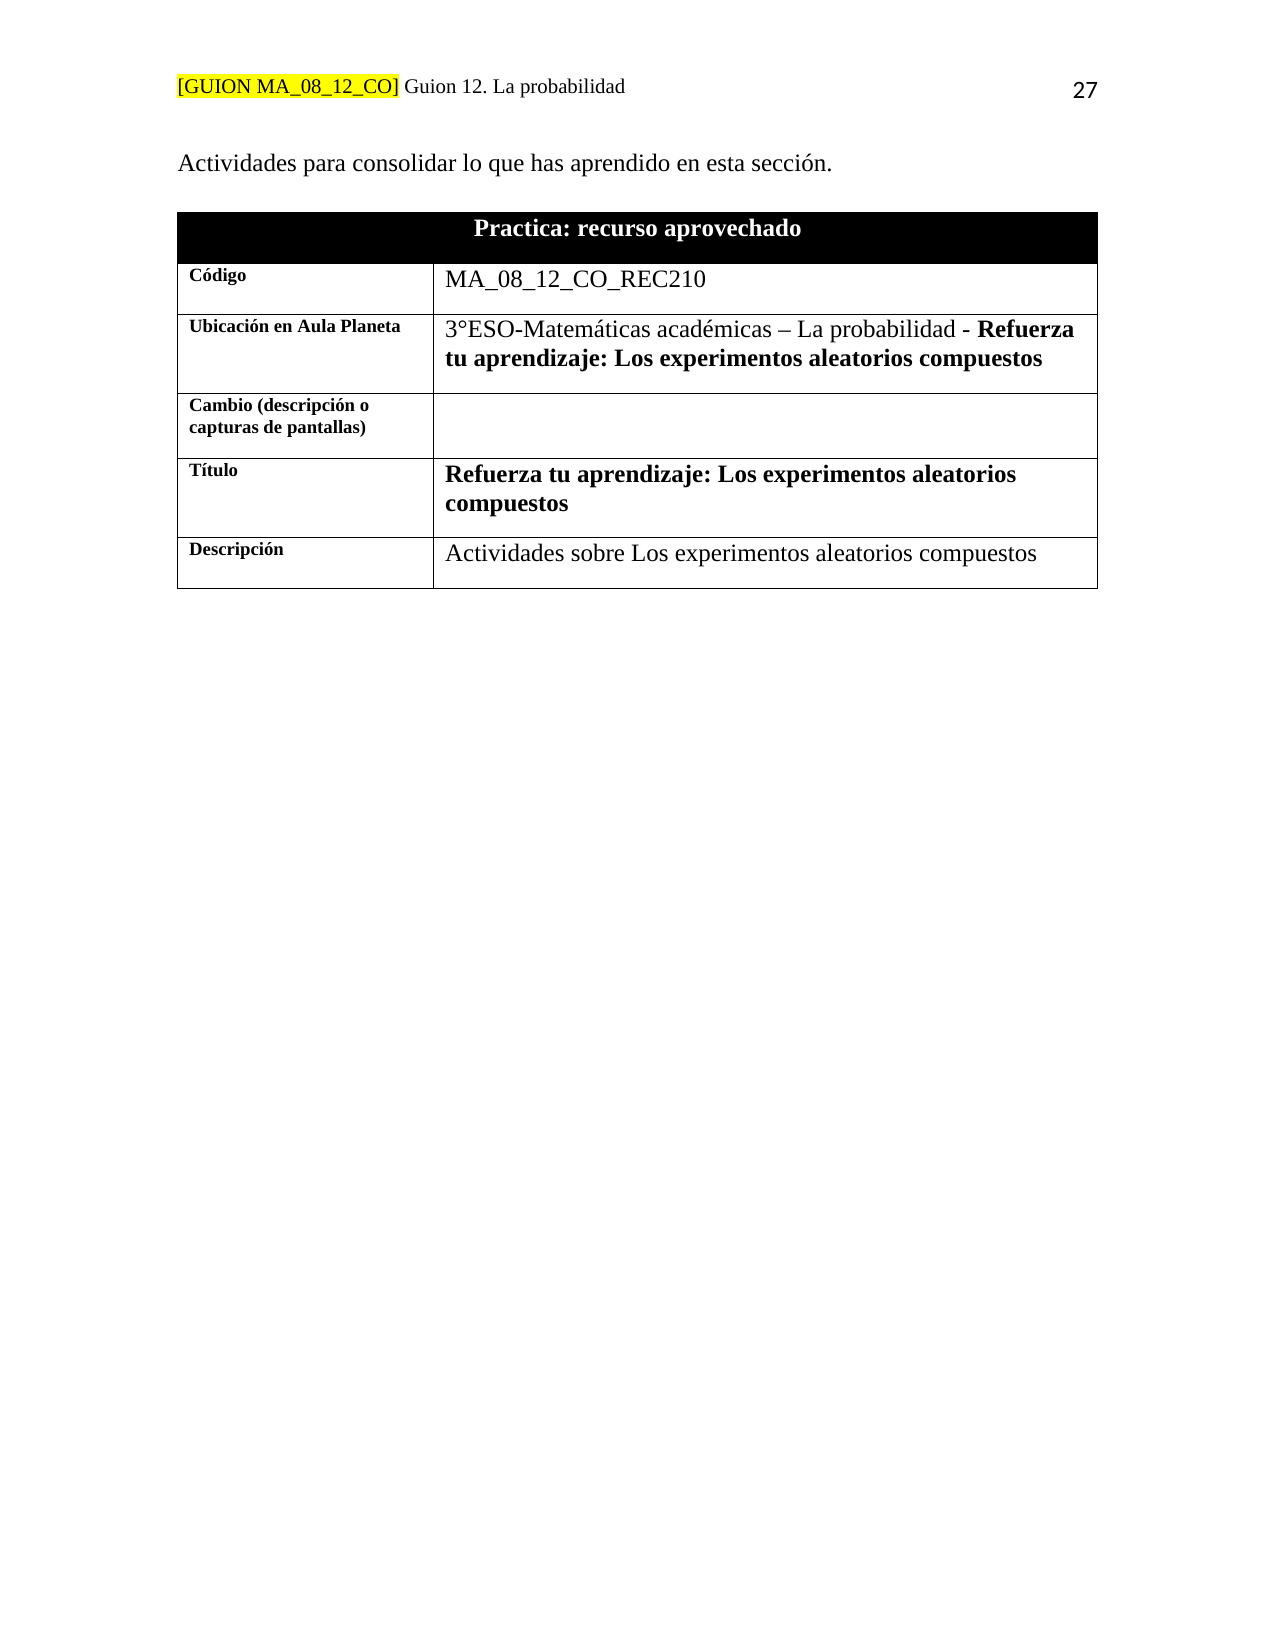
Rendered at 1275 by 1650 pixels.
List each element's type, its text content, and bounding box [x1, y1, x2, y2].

table_header Practica: recurso aprovechado [178, 213, 1097, 263]
text Actividades para consolidar lo que has aprendido en esta sección. [177, 148, 1098, 176]
table_cell MA_08_12_CO_REC210 [434, 264, 1097, 313]
table_cell Cambio (descripción o capturas de pantallas) [178, 394, 433, 458]
table_cell Descripción [178, 538, 433, 588]
table_cell [434, 394, 1097, 458]
table_cell Refuerza tu aprendizaje: Los experimentos aleatorios compuestos [434, 459, 1097, 537]
table_cell 3°ESO-Matemáticas académicas – La probabilidad - Refuerza tu aprendizaje: Los experimentos aleatorios compuestos [434, 315, 1097, 393]
table_cell Código [178, 264, 433, 313]
table_cell Título [178, 459, 433, 537]
table_cell Actividades sobre Los experimentos aleatorios compuestos [434, 538, 1097, 588]
table_cell Ubicación en Aula Planeta [178, 315, 433, 393]
